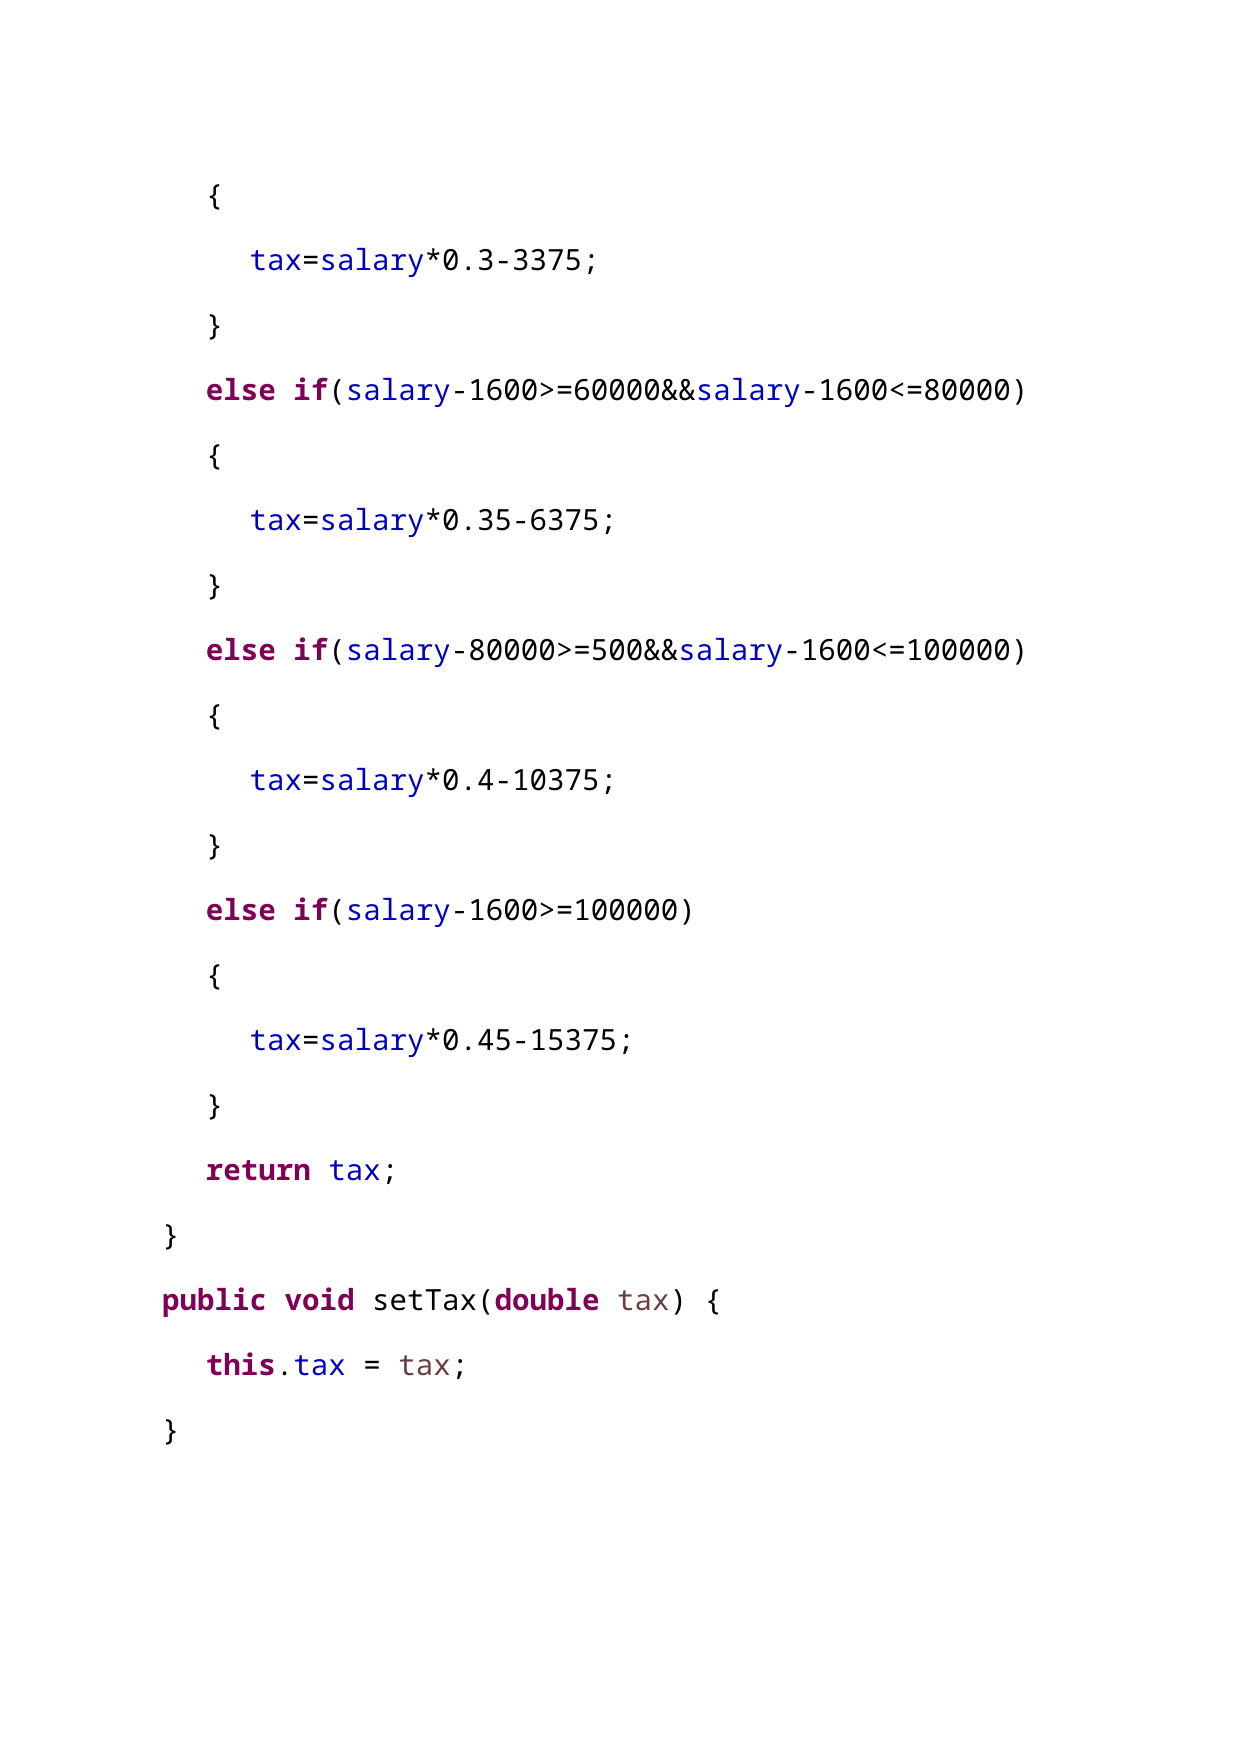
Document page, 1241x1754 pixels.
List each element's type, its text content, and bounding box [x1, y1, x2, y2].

text this.tax = tax; [118, 1332, 1093, 1397]
text { [118, 162, 1093, 227]
text } [118, 1072, 1093, 1137]
text tax=salary*0.45-15375; [118, 1007, 1093, 1072]
text tax=salary*0.3-3375; [118, 227, 1093, 292]
text { [118, 682, 1093, 747]
text else if(salary-1600>=100000) [118, 877, 1093, 942]
text } [118, 552, 1093, 617]
text } [118, 1397, 1093, 1462]
text else if(salary-80000>=500&&salary-1600<=100000) [118, 617, 1093, 682]
text tax=salary*0.4-10375; [118, 747, 1093, 812]
text return tax; [118, 1137, 1093, 1202]
text { [118, 942, 1093, 1007]
text public void setTax(double tax) { [118, 1267, 1093, 1332]
text } [118, 1202, 1093, 1267]
text tax=salary*0.35-6375; [118, 487, 1093, 552]
text else if(salary-1600>=60000&&salary-1600<=80000) [118, 357, 1093, 422]
text } [118, 292, 1093, 357]
text { [118, 422, 1093, 487]
text } [118, 812, 1093, 877]
